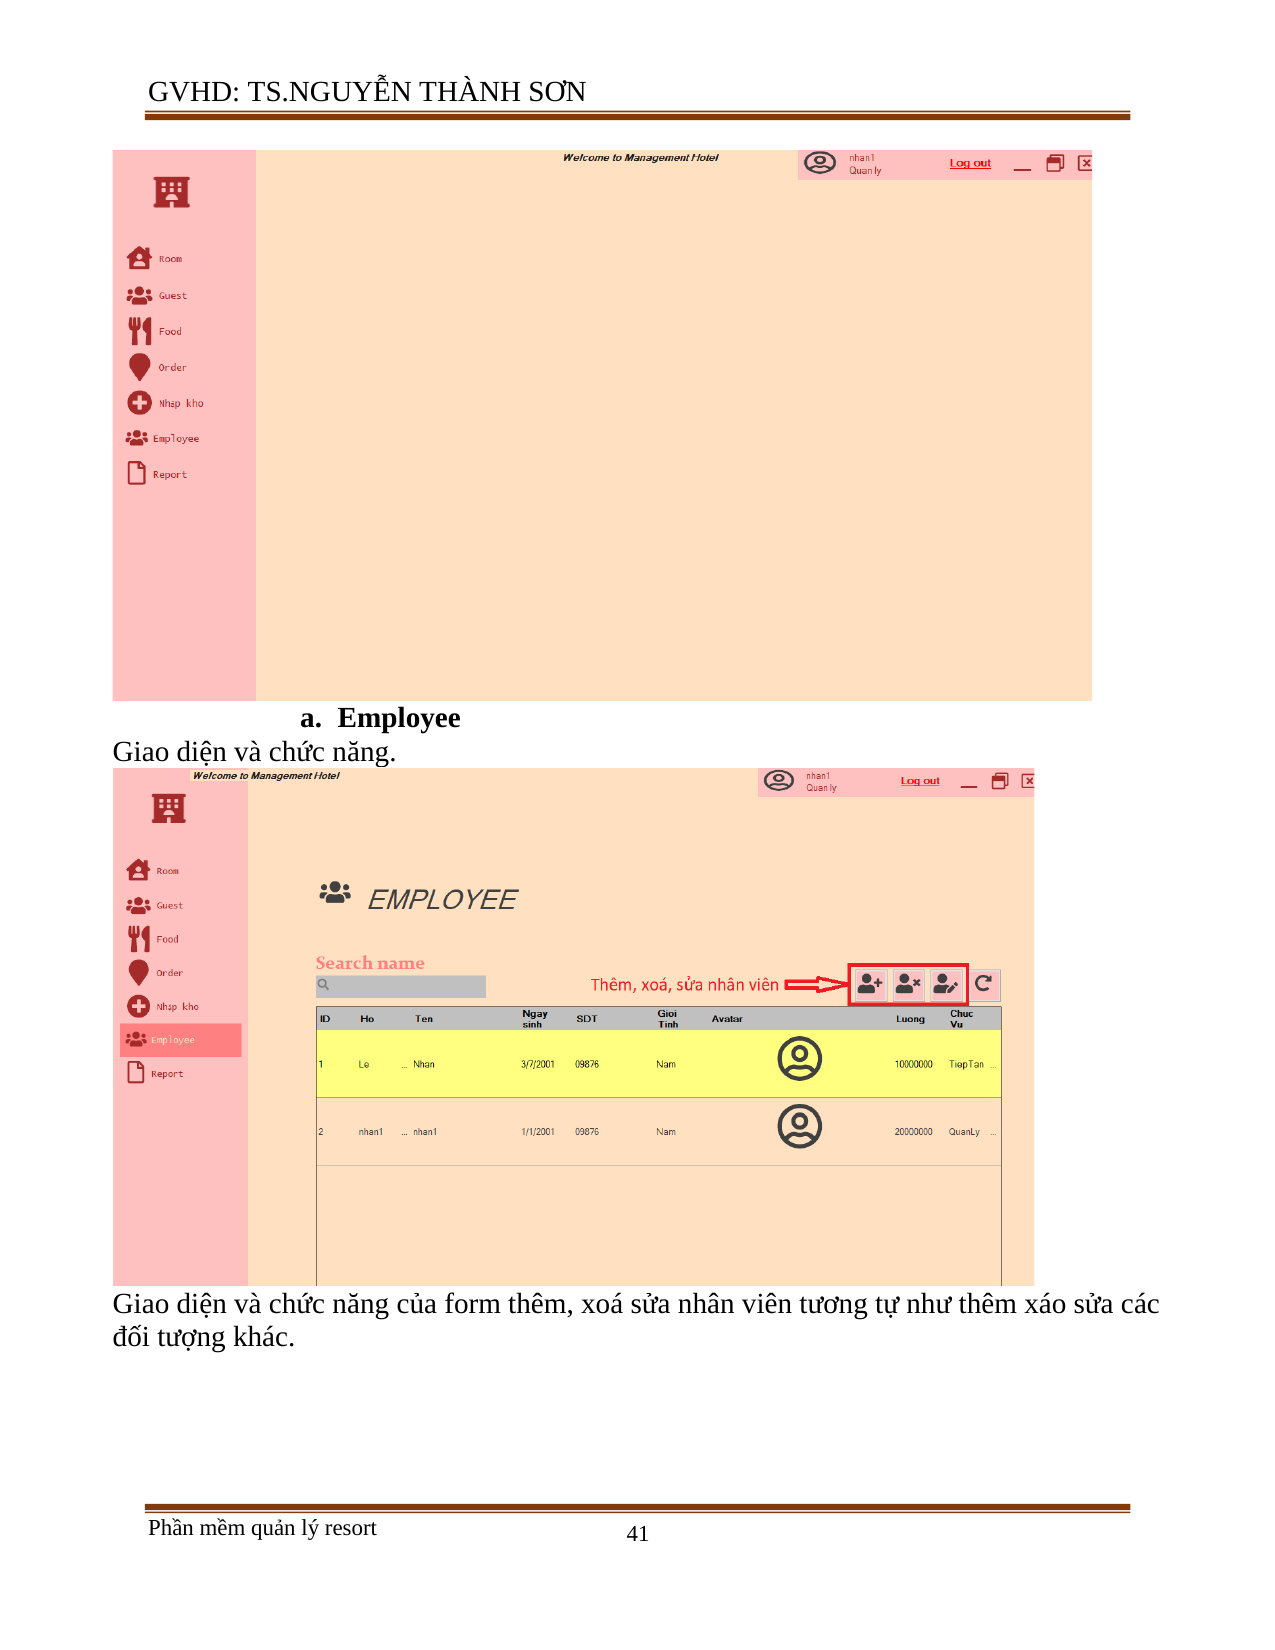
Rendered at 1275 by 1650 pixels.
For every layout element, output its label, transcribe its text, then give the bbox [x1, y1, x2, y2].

picture [112, 767, 1035, 1286]
list Employee [300, 701, 1162, 734]
picture [112, 150, 1093, 701]
text Giao diện và chức năng của form thêm, xoá sửa nhân viên tương tự như thêm xáo sửa các đối tượng khác. [112, 1286, 1162, 1353]
text Giao diện và chức năng. [112, 734, 1162, 768]
